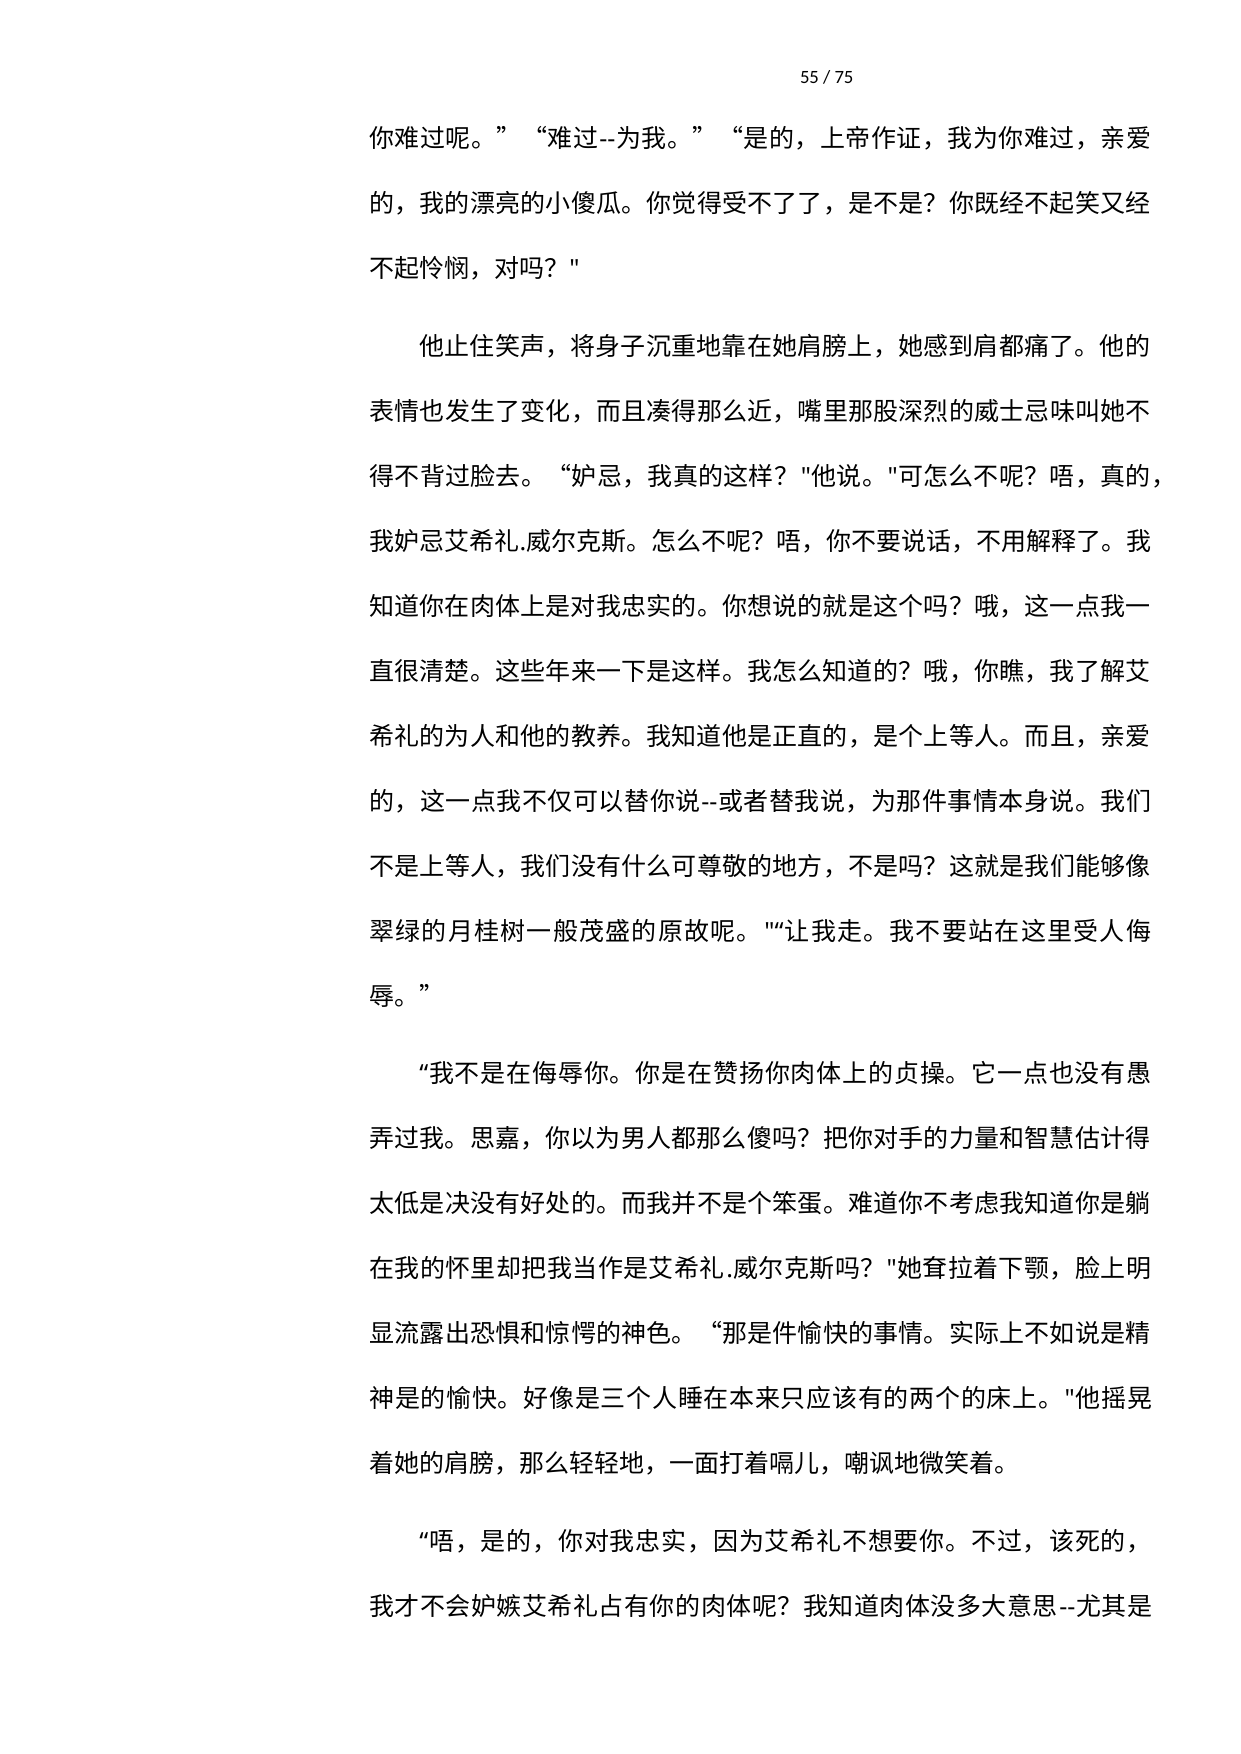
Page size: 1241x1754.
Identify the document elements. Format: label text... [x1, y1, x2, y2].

text “我不是在侮辱你。你是在赞扬你肉体上的贞操。它一点也没有愚弄过我。思嘉，你以为男人都那么傻吗？把你对手的力量和智慧估计得太低是决没有好处的。而我并不是个笨蛋。难道你不考虑我知道你是躺在我的怀里却把我当作是艾希礼.威尔克斯吗？"她耷拉着下颚，脸上明显流露出恐惧和惊愕的神色。“那是件愉快的事情。实际上不如说是精神是的愉快。好像是三个人睡在本来只应该有的两个的床上。"他摇晃着她的肩膀，那么轻轻地，一面打着嗝儿，嘲讽地微笑着。 [369, 1039, 1152, 1494]
text 他止住笑声，将身子沉重地靠在她肩膀上，她感到肩都痛了。他的表情也发生了变化，而且凑得那么近，嘴里那股深烈的威士忌味叫她不得不背过脸去。“妒忌，我真的这样？"他说。"可怎么不呢？唔，真的，我妒忌艾希礼.威尔克斯。怎么不呢？唔，你不要说话，不用解释了。我知道你在肉体上是对我忠实的。你想说的就是这个吗？哦，这一点我一直很清楚。这些年来一下是这样。我怎么知道的？哦，你瞧，我了解艾希礼的为人和他的教养。我知道他是正直的，是个上等人。而且，亲爱的，这一点我不仅可以替你说--或者替我说，为那件事情本身说。我们不是上等人，我们没有什么可尊敬的地方，不是吗？这就是我们能够像翠绿的月桂树一般茂盛的原故呢。"“让我走。我不要站在这里受人侮辱。” [369, 312, 1152, 1027]
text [369, 104, 1152, 299]
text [369, 1507, 1152, 1637]
